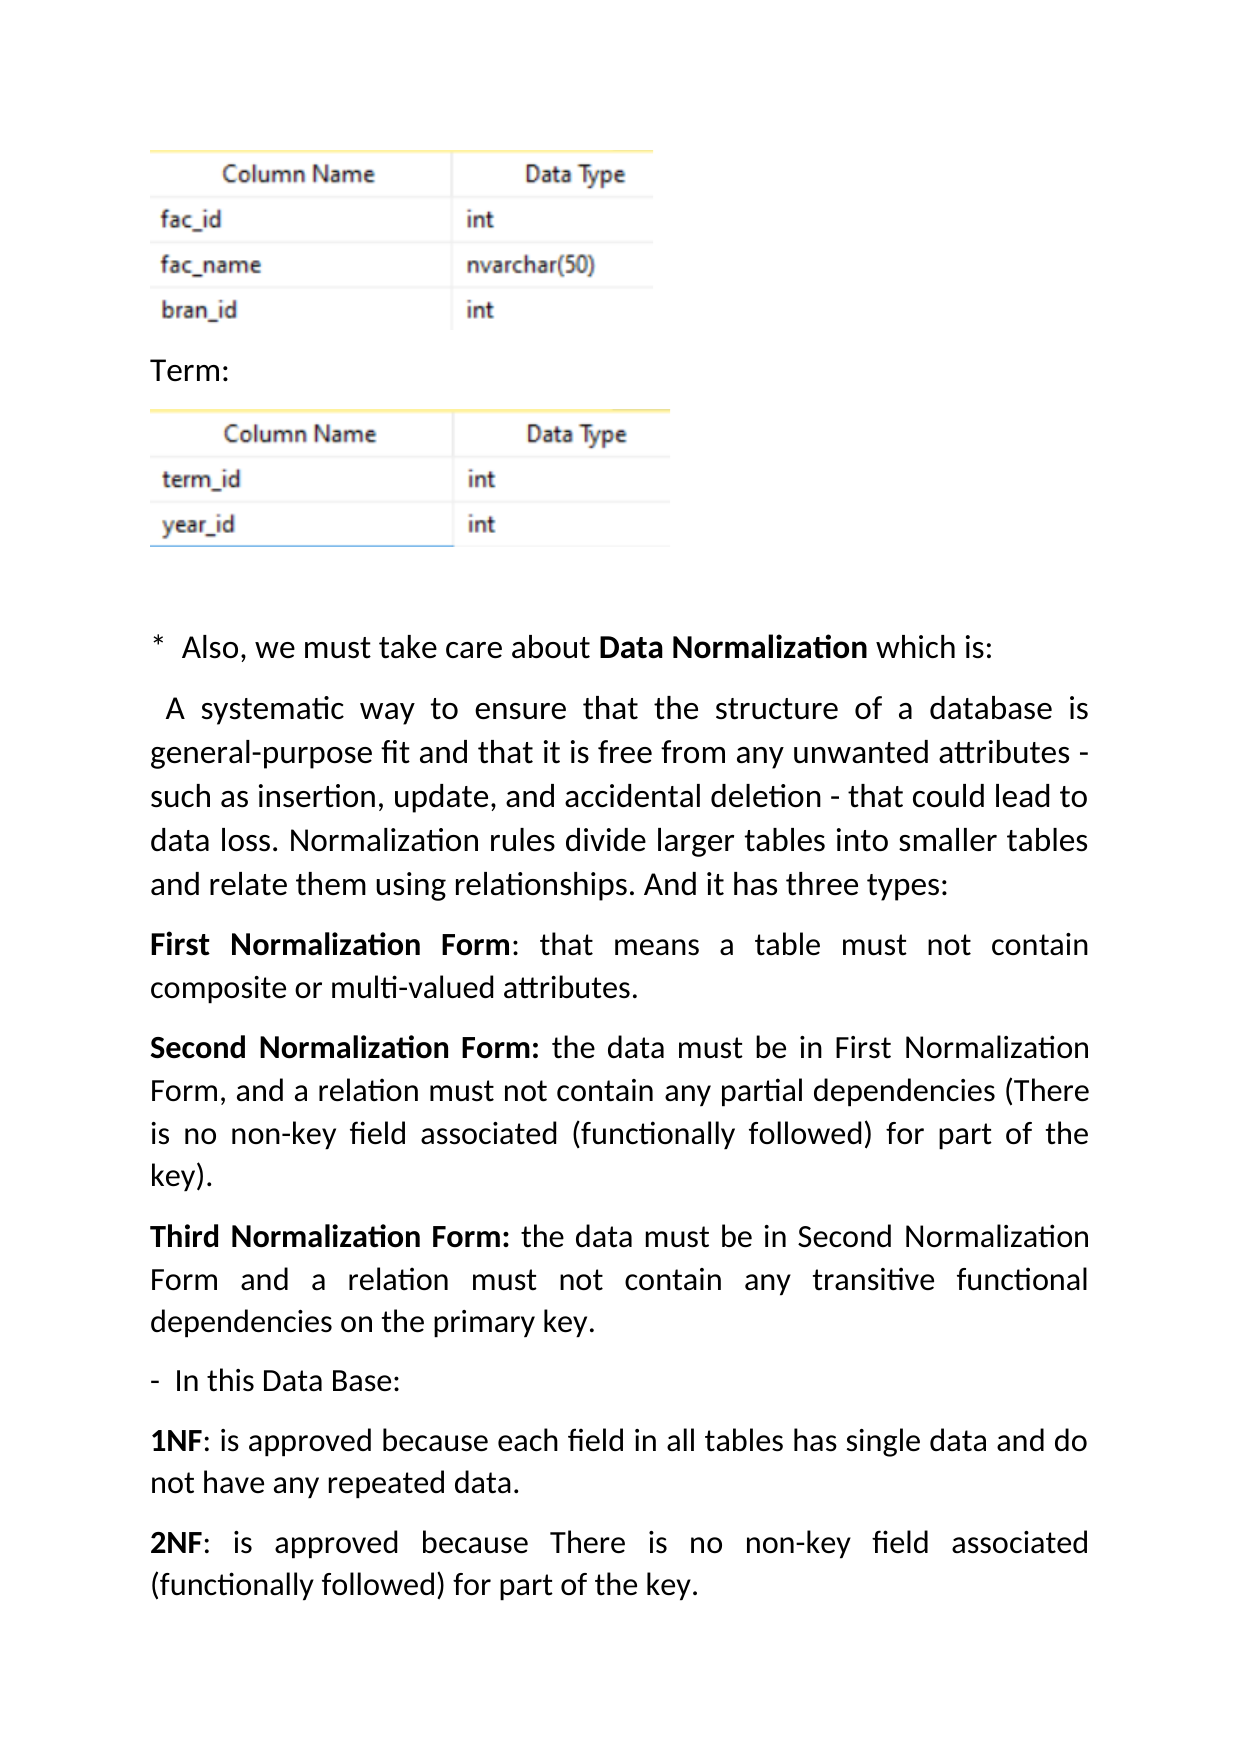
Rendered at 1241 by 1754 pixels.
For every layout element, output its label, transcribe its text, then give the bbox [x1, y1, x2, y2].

picture [150, 409, 671, 547]
text 2NF: is approved because There is no non-key field associated (functionally followed) for part of the key. [150, 1522, 1090, 1604]
text A systematic way to ensure that the structure of a database is general-purpose fit and that it is free from any unwanted attributes - such as insertion, update, and accidental deletion - that could lead to data loss. Normalization rules divide larger tables into smaller tables and relate them using relationships. And it has three types: [150, 687, 1090, 903]
text Third Normalization Form: the data must be in Second Normalization Form and a relation must not contain any transitive functional dependencies on the primary key. [150, 1215, 1090, 1341]
text 1NF: is approved because each field in all tables has single data and do not have any repeated data. [150, 1420, 1090, 1502]
picture [150, 150, 654, 330]
text Second Normalization Form: the data must be in First Normalization Form, and a relation must not contain any partial dependencies (There is no non-key field associated (functionally followed) for part of the key). [150, 1026, 1090, 1195]
text - In this Data Base: [150, 1360, 1090, 1400]
text First Normalization Form: that means a table must not contain composite or multi-valued attributes. [150, 923, 1090, 1007]
text Term: [150, 348, 1090, 389]
text * Also, we must take care about Data Normalization which is: [150, 626, 1090, 667]
